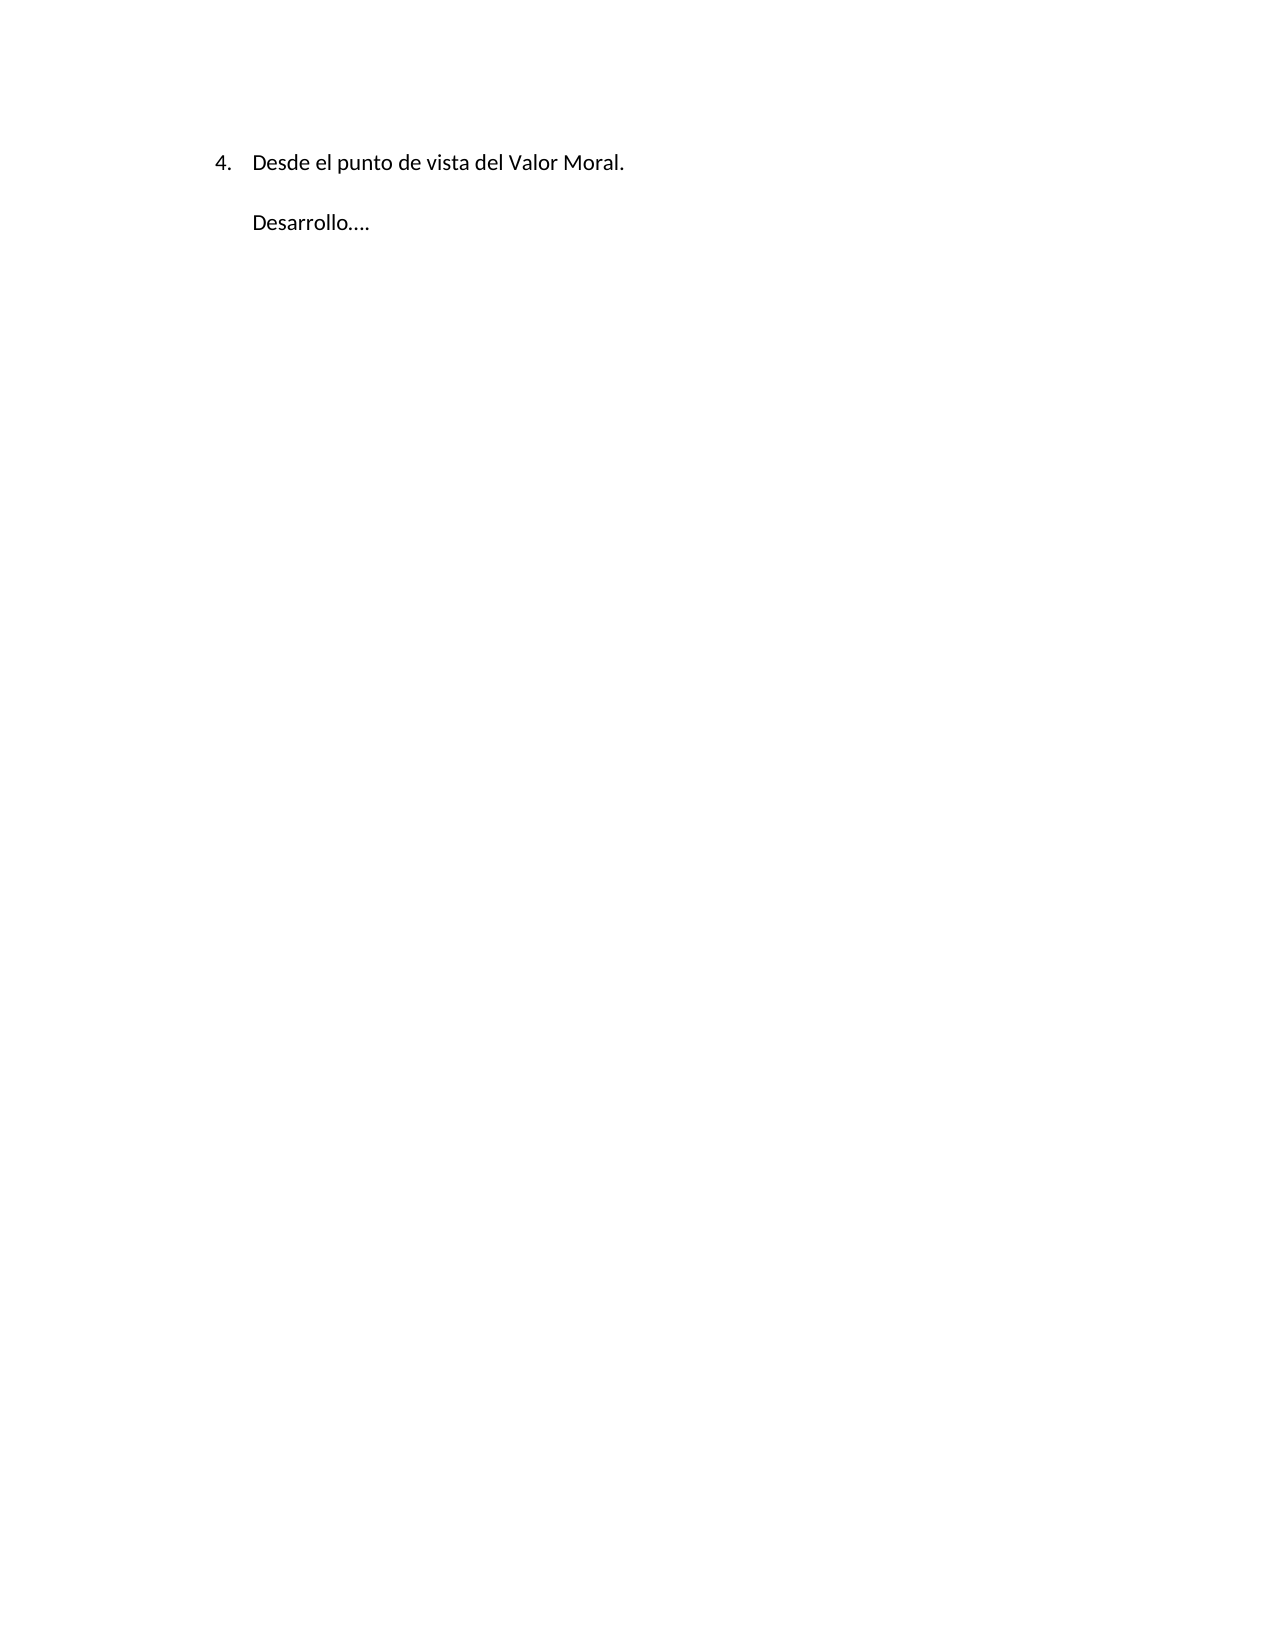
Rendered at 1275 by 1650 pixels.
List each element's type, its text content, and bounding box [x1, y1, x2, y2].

list Desde el punto de vista del Valor Moral. [215, 148, 1098, 176]
list Desarrollo…. [252, 208, 1098, 236]
